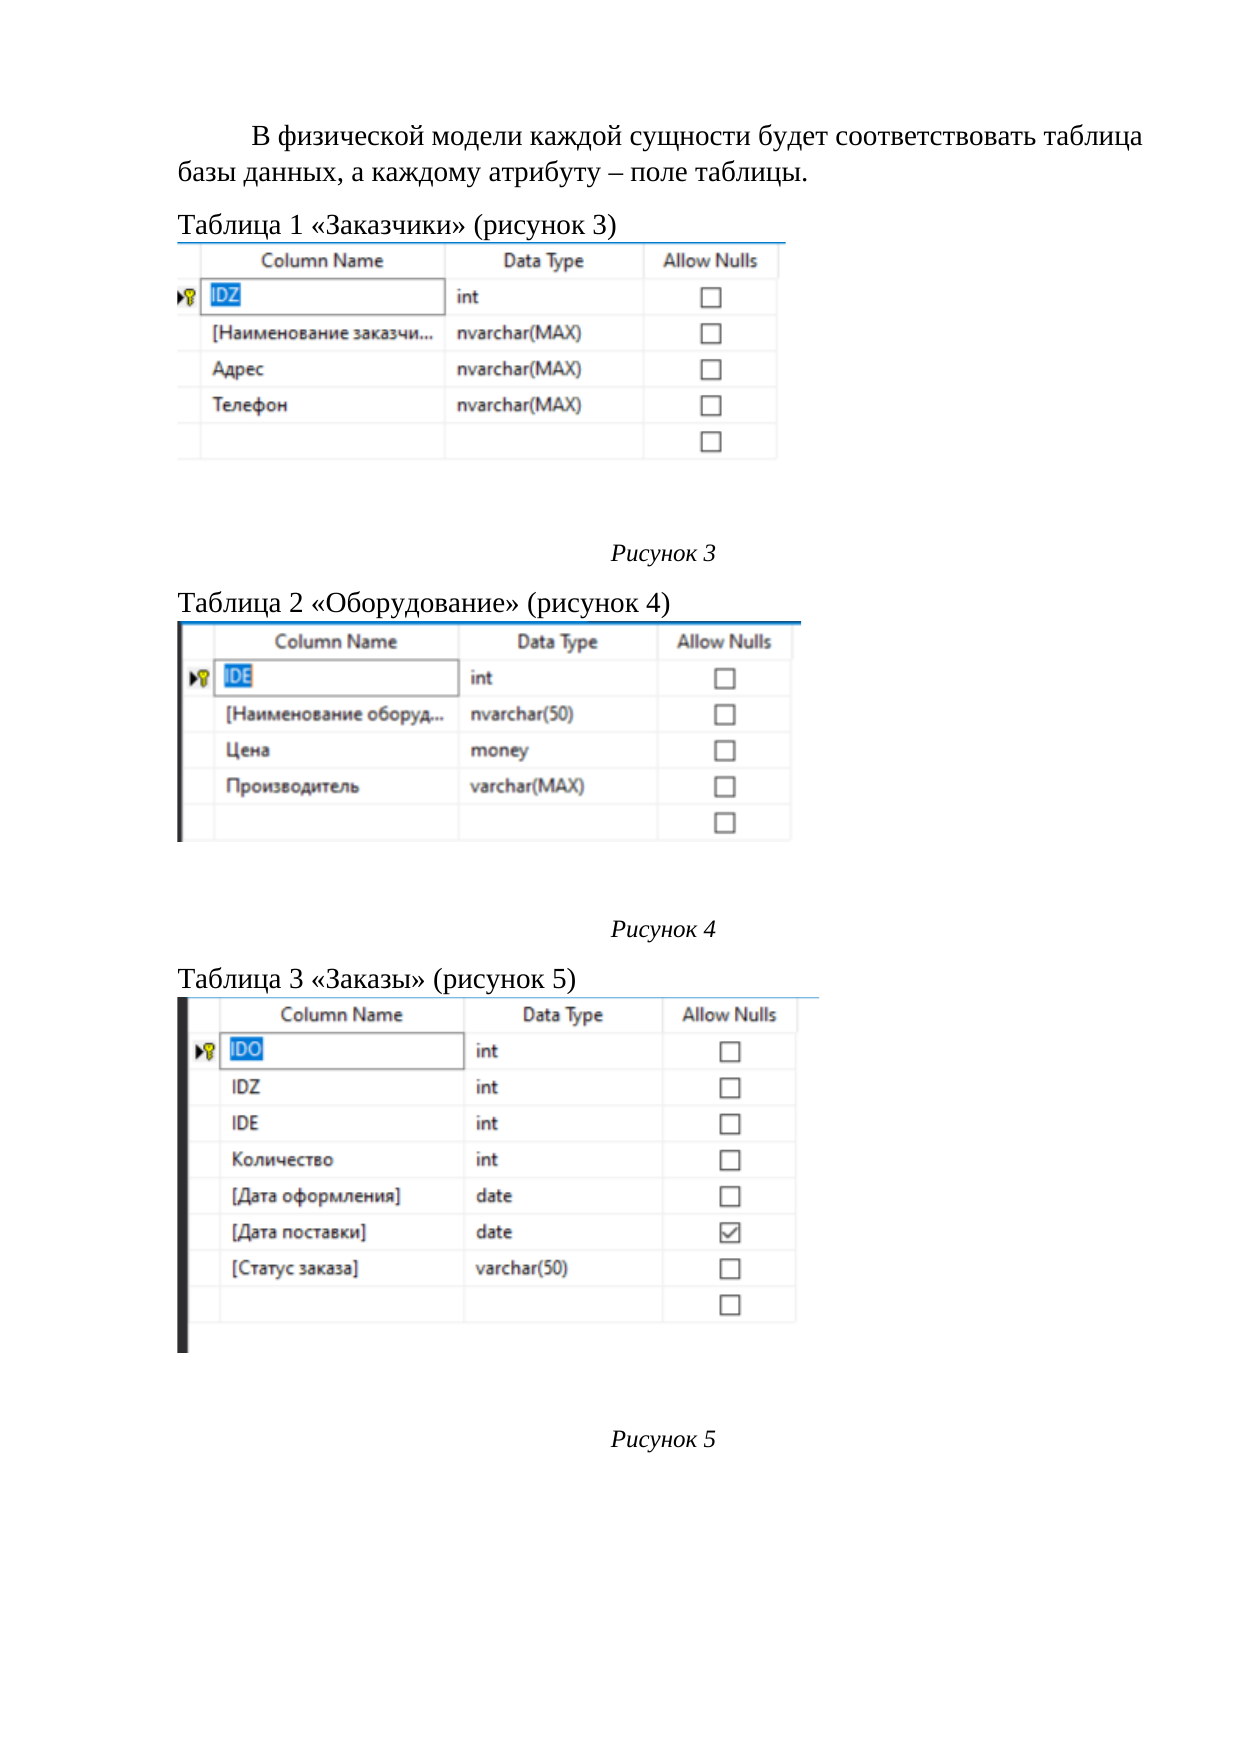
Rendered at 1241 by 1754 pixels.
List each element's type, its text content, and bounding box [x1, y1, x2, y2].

text В физической модели каждой сущности будет соответствовать таблица базы данных, а каждому атрибуту – поле таблицы. [177, 118, 1152, 188]
text Рисунок 3 [177, 538, 1152, 566]
text Рисунок 4 [177, 914, 1152, 942]
picture [177, 621, 802, 842]
text Рисунок 5 [177, 1424, 1152, 1453]
picture [177, 997, 820, 1353]
picture [177, 242, 786, 466]
